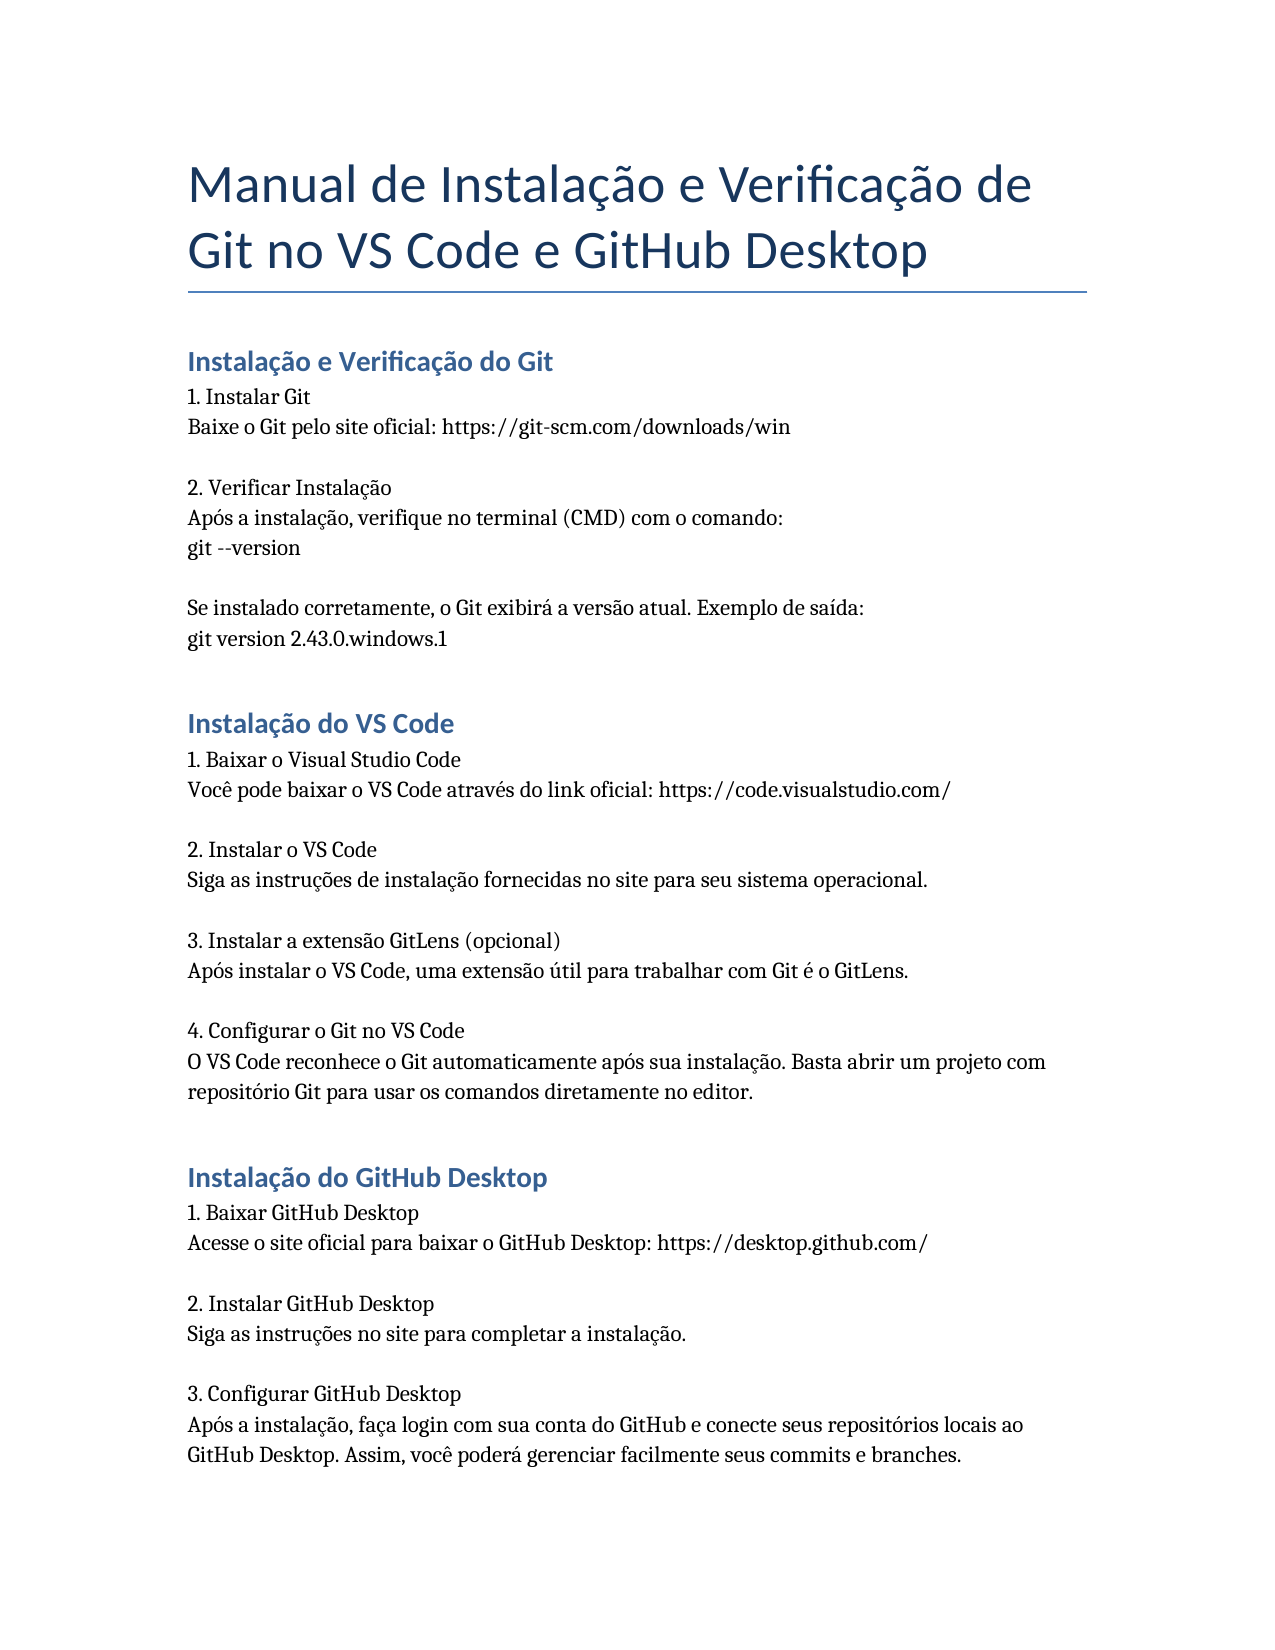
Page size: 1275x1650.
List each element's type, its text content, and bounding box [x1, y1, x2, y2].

text 1. Instalar Git Baixe o Git pelo site oficial: https://git-scm.com/downloads/win 2. Verificar Instalação Após a instalação, verifique no terminal (CMD) com o comando: git --version Se instalado corretamente, o Git exibirá a versão atual. Exemplo de saída: git version 2.43.0.windows.1 [187, 384, 1087, 652]
title Manual de Instalação e Verificação de Git no VS Code e GitHub Desktop [187, 150, 1087, 293]
subtitle Instalação do GitHub Desktop [187, 1159, 1087, 1194]
text 1. Baixar GitHub Desktop Acesse o site oficial para baixar o GitHub Desktop: https://desktop.github.com/ 2. Instalar GitHub Desktop Siga as instruções no site para completar a instalação. 3. Configurar GitHub Desktop Após a instalação, faça login com sua conta do GitHub e conecte seus repositórios locais ao GitHub Desktop. Assim, você poderá gerenciar facilmente seus commits e branches. [187, 1200, 1087, 1468]
subtitle Instalação do VS Code [187, 706, 1087, 741]
subtitle Instalação e Verificação do Git [187, 343, 1087, 378]
text 1. Baixar o Visual Studio Code Você pode baixar o VS Code através do link oficial: https://code.visualstudio.com/ 2. Instalar o VS Code Siga as instruções de instalação fornecidas no site para seu sistema operacional. 3. Instalar a extensão GitLens (opcional) Após instalar o VS Code, uma extensão útil para trabalhar com Git é o GitLens. 4. Configurar o Git no VS Code O VS Code reconhece o Git automaticamente após sua instalação. Basta abrir um projeto com repositório Git para usar os comandos diretamente no editor. [187, 746, 1087, 1105]
